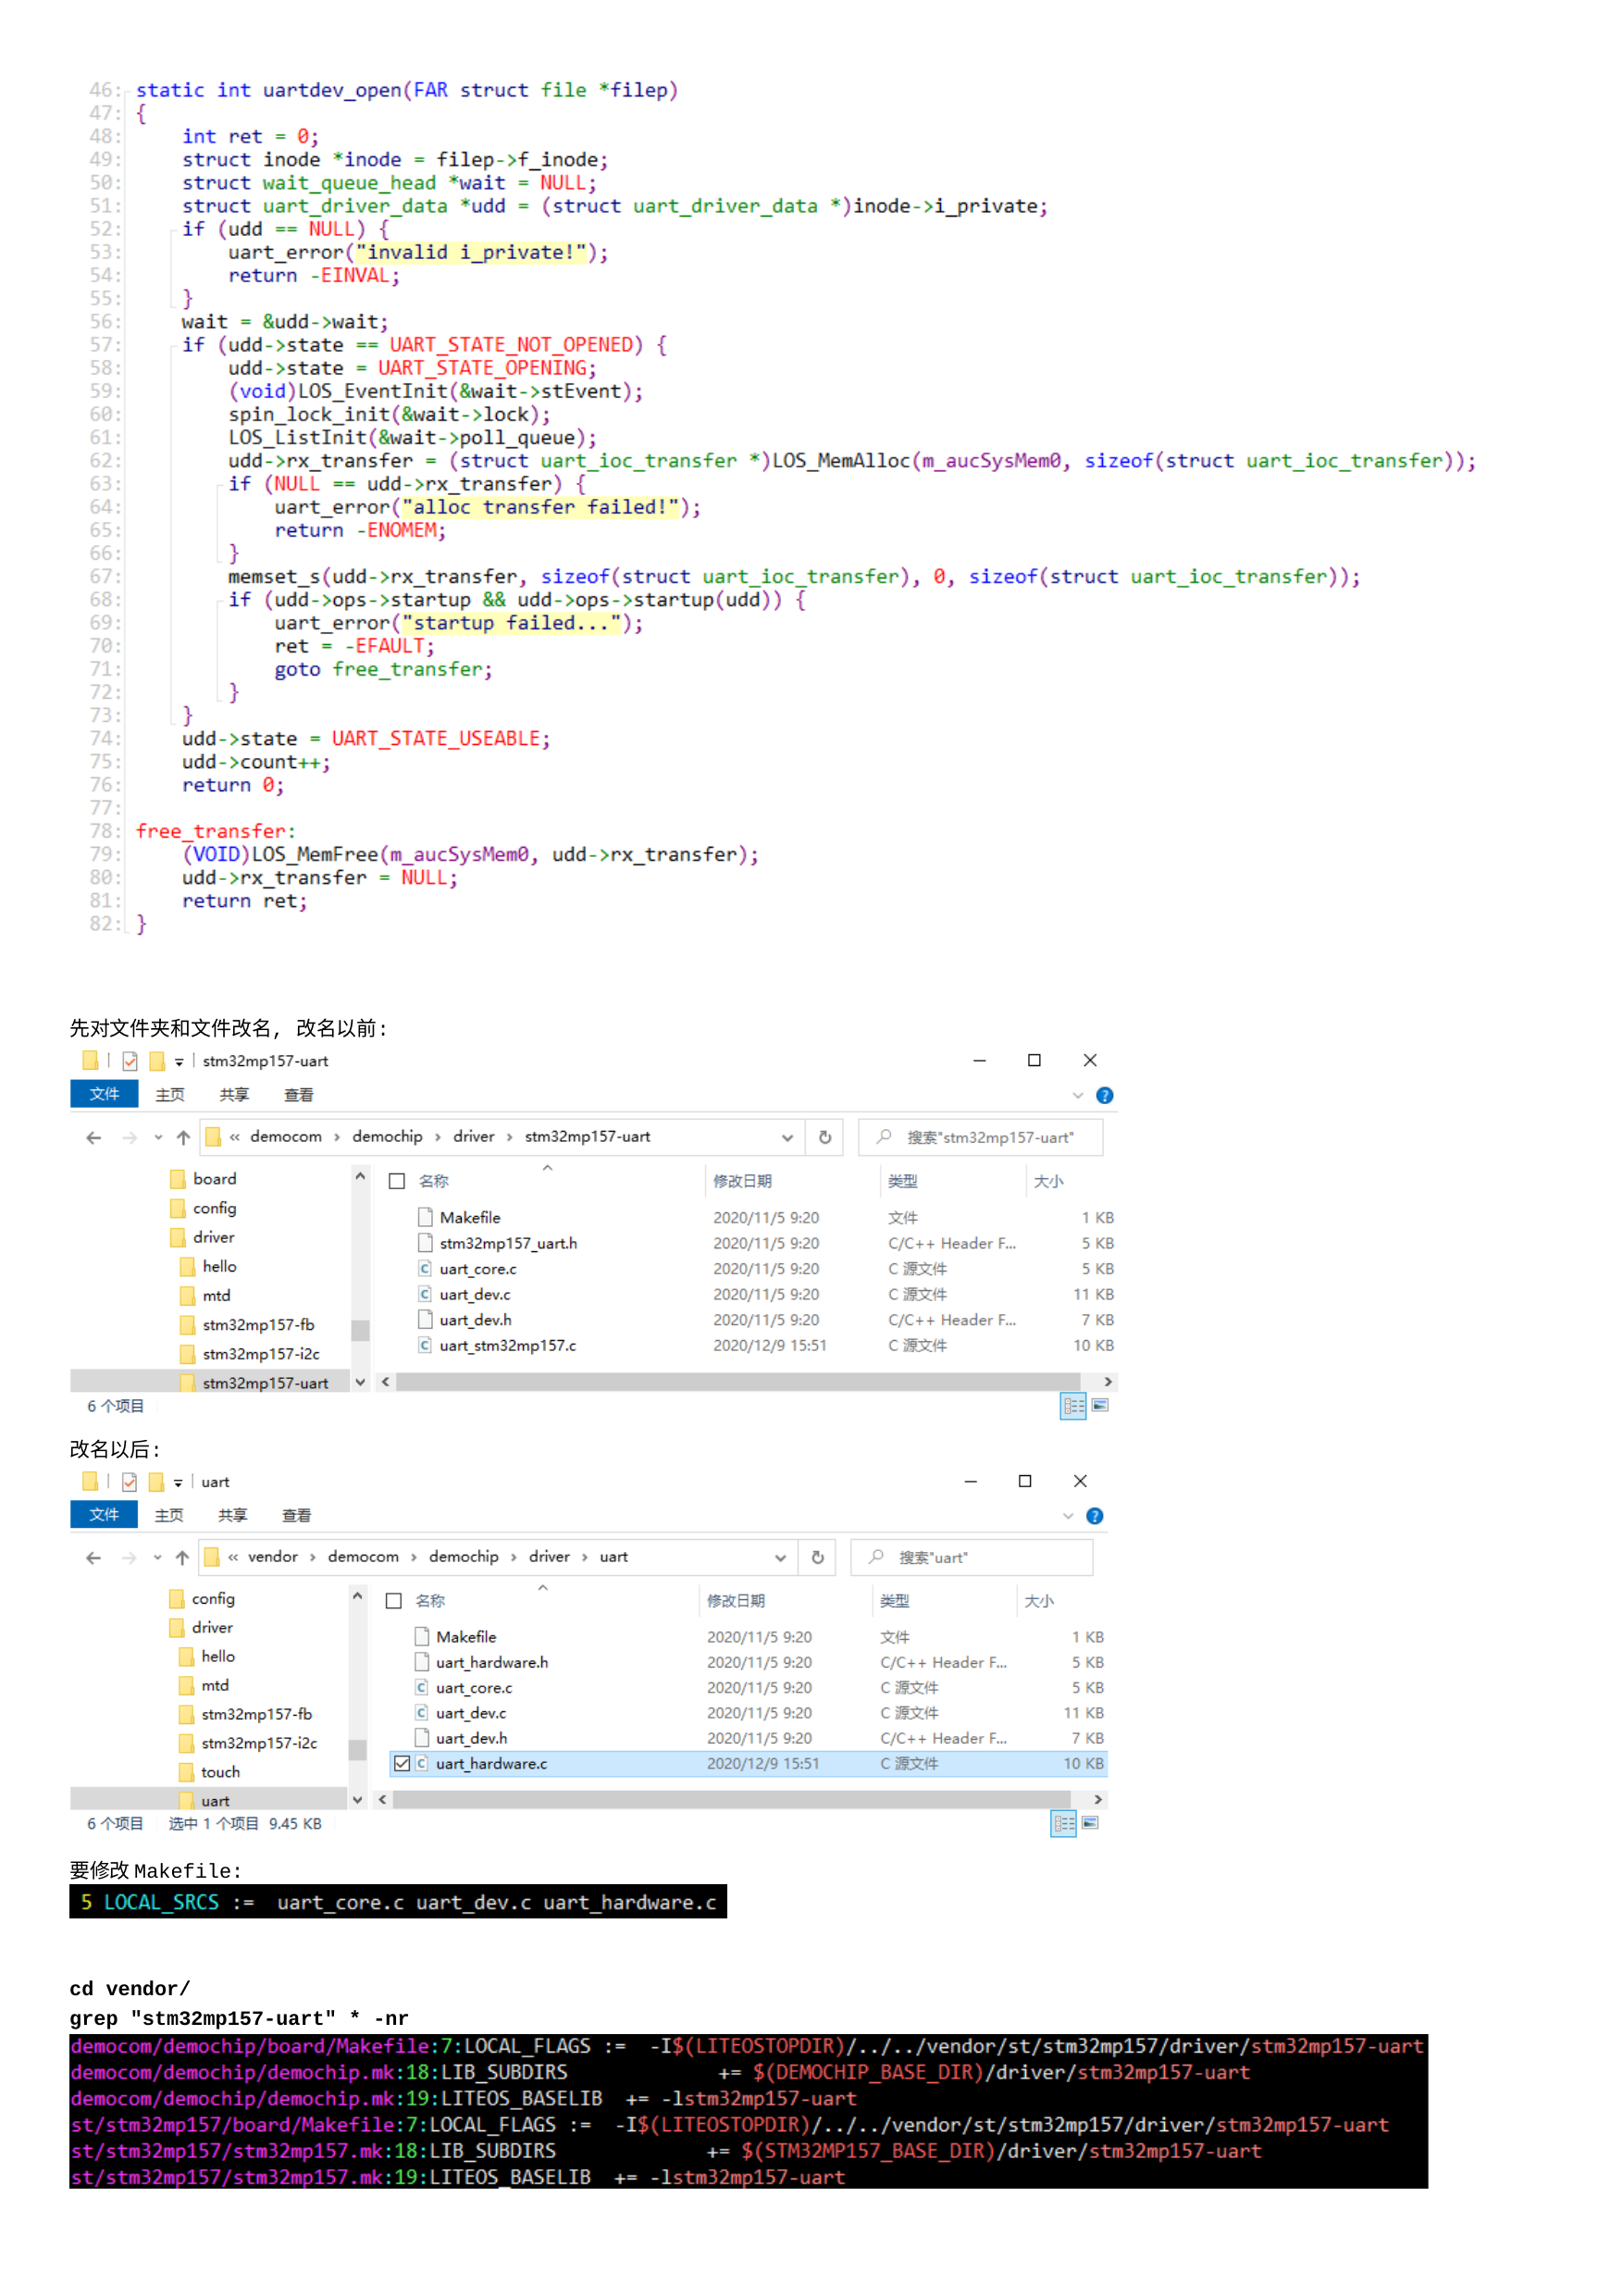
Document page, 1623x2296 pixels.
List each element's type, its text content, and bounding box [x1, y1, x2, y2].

picture [69, 1042, 1120, 1421]
text cd vendor/ [69, 1975, 1554, 2004]
picture [69, 2034, 1429, 2189]
picture [69, 1884, 727, 1918]
text grep "stm32mp157-uart" * -nr [69, 2004, 1554, 2035]
picture [69, 1463, 1109, 1839]
text 改名以后: [69, 1433, 1554, 1463]
text 要修改Makefile: [69, 1855, 1554, 1884]
picture [69, 80, 1482, 937]
text 先对文件夹和文件改名, 改名以前: [69, 1012, 1554, 1042]
